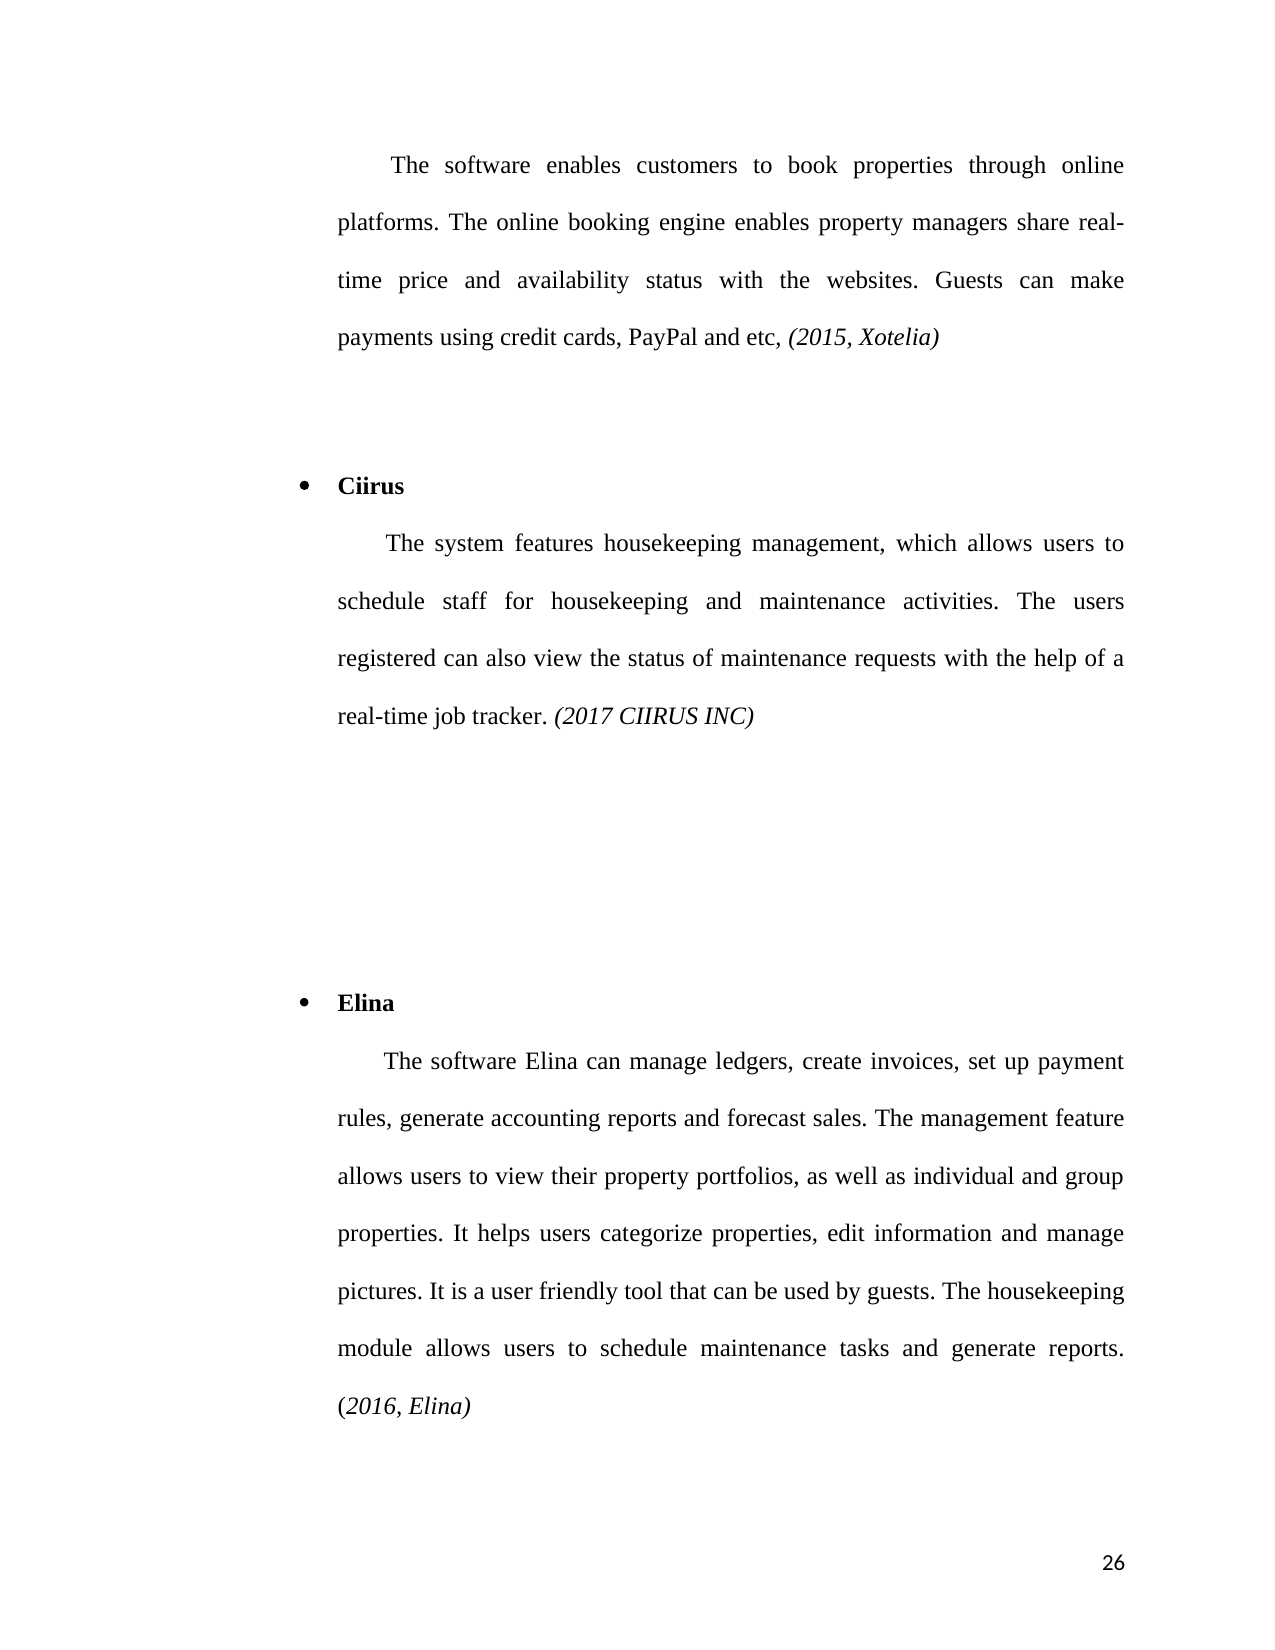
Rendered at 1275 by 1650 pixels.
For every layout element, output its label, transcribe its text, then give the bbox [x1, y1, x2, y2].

list Elina [300, 988, 1125, 1017]
list Ciirus [300, 471, 1125, 499]
text The software enables customers to book properties through online platforms. The online booking engine enables property managers share real-time price and availability status with the websites. Guests can make payments using credit cards, PayPal and etc, (2015, Xotelia) [337, 150, 1125, 351]
list The software Elina can manage ledgers, create invoices, set up payment rules, generate accounting reports and forecast sales. The management feature allows users to view their property portfolios, as well as individual and group properties. It helps users categorize properties, edit information and manage pictures. It is a user friendly tool that can be used by guests. The housekeeping module allows users to schedule maintenance tasks and generate reports. (2016, Elina) [337, 1046, 1125, 1419]
list The system features housekeeping management, which allows users to schedule staff for housekeeping and maintenance activities. The users registered can also view the status of maintenance requests with the help of a real-time job tracker. (2017 CIIRUS INC) [337, 666, 1125, 729]
list The system features housekeeping management, which allows users to schedule staff for housekeeping and maintenance activities. The users registered can also view the status of maintenance requests with the help of a real-time job tracker. (2017 CIIRUS INC) [337, 528, 1125, 665]
